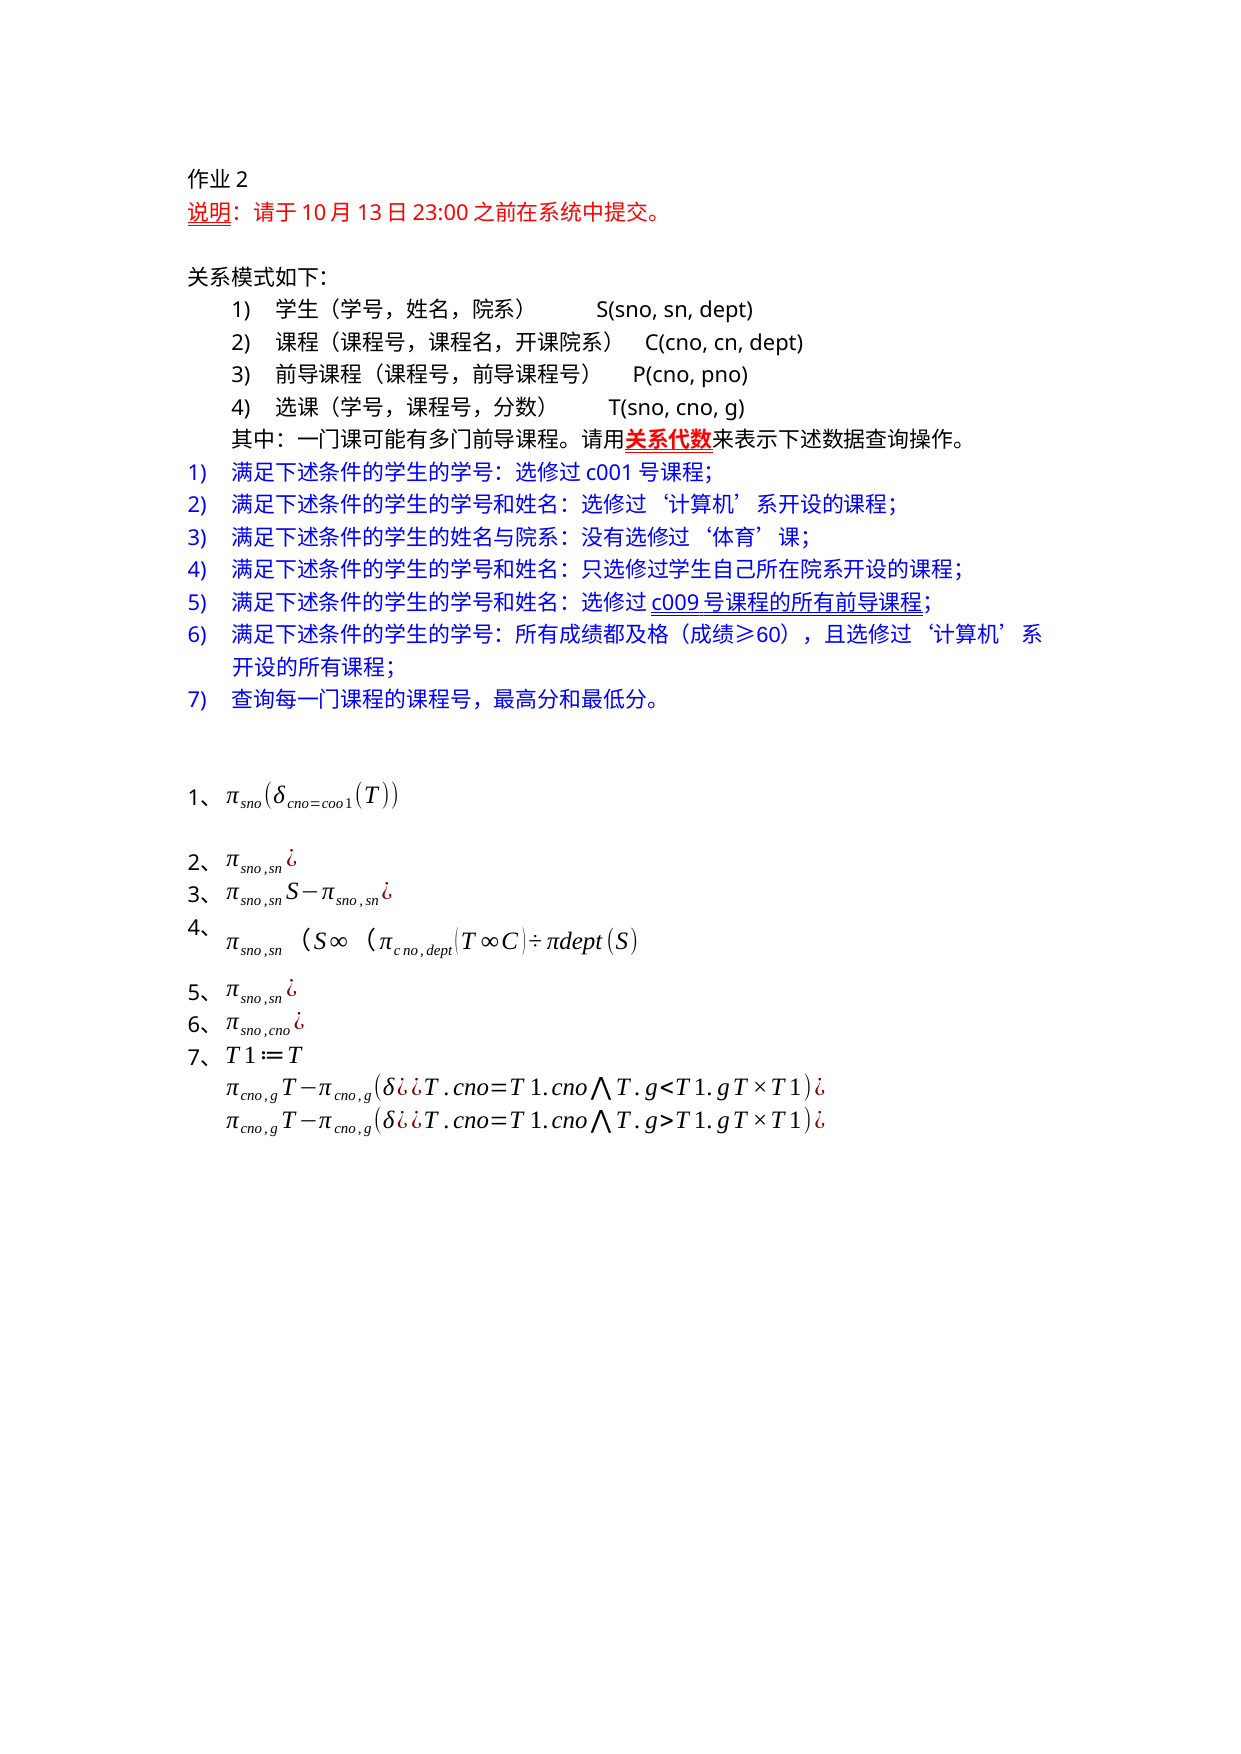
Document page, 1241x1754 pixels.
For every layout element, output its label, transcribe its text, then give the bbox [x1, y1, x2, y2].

text 说明：请于10月13日23:00之前在系统中提交。 [187, 194, 1053, 227]
list 满足下述条件的学生的学号和姓名：选修过‘计算机’系开设的课程； [187, 487, 1053, 519]
list 满足下述条件的学生的学号和姓名：选修过c009号课程的所有前导课程； [187, 584, 1053, 617]
list 学生（学号，姓名，院系） S(sno, sn, dept) [187, 292, 1053, 324]
list 前导课程（课程号，前导课程号） P(cno, pno) [187, 357, 1053, 389]
list 满足下述条件的学生的学号和姓名：只选修过学生自己所在院系开设的课程； [187, 552, 1053, 584]
list 满足下述条件的学生的学号：所有成绩都及格（成绩≥60），且选修过‘计算机’系开设的所有课程； [187, 617, 1053, 682]
text 其中：一门课可能有多门前导课程。请用关系代数来表示下述数据查询操作。 [187, 422, 1053, 454]
text 关系模式如下： [187, 259, 1053, 292]
text 作业2 [187, 162, 1053, 194]
list 满足下述条件的学生的学号：选修过c001号课程； [187, 454, 1053, 487]
list 查询每一门课程的课程号，最高分和最低分。 [187, 682, 1053, 714]
list 满足下述条件的学生的姓名与院系：没有选修过‘体育’课； [187, 519, 1053, 552]
list 选课（学号，课程号，分数） T(sno, cno, g) [187, 389, 1053, 422]
list 课程（课程号，课程名，开课院系） C(cno, cn, dept) [187, 324, 1053, 357]
